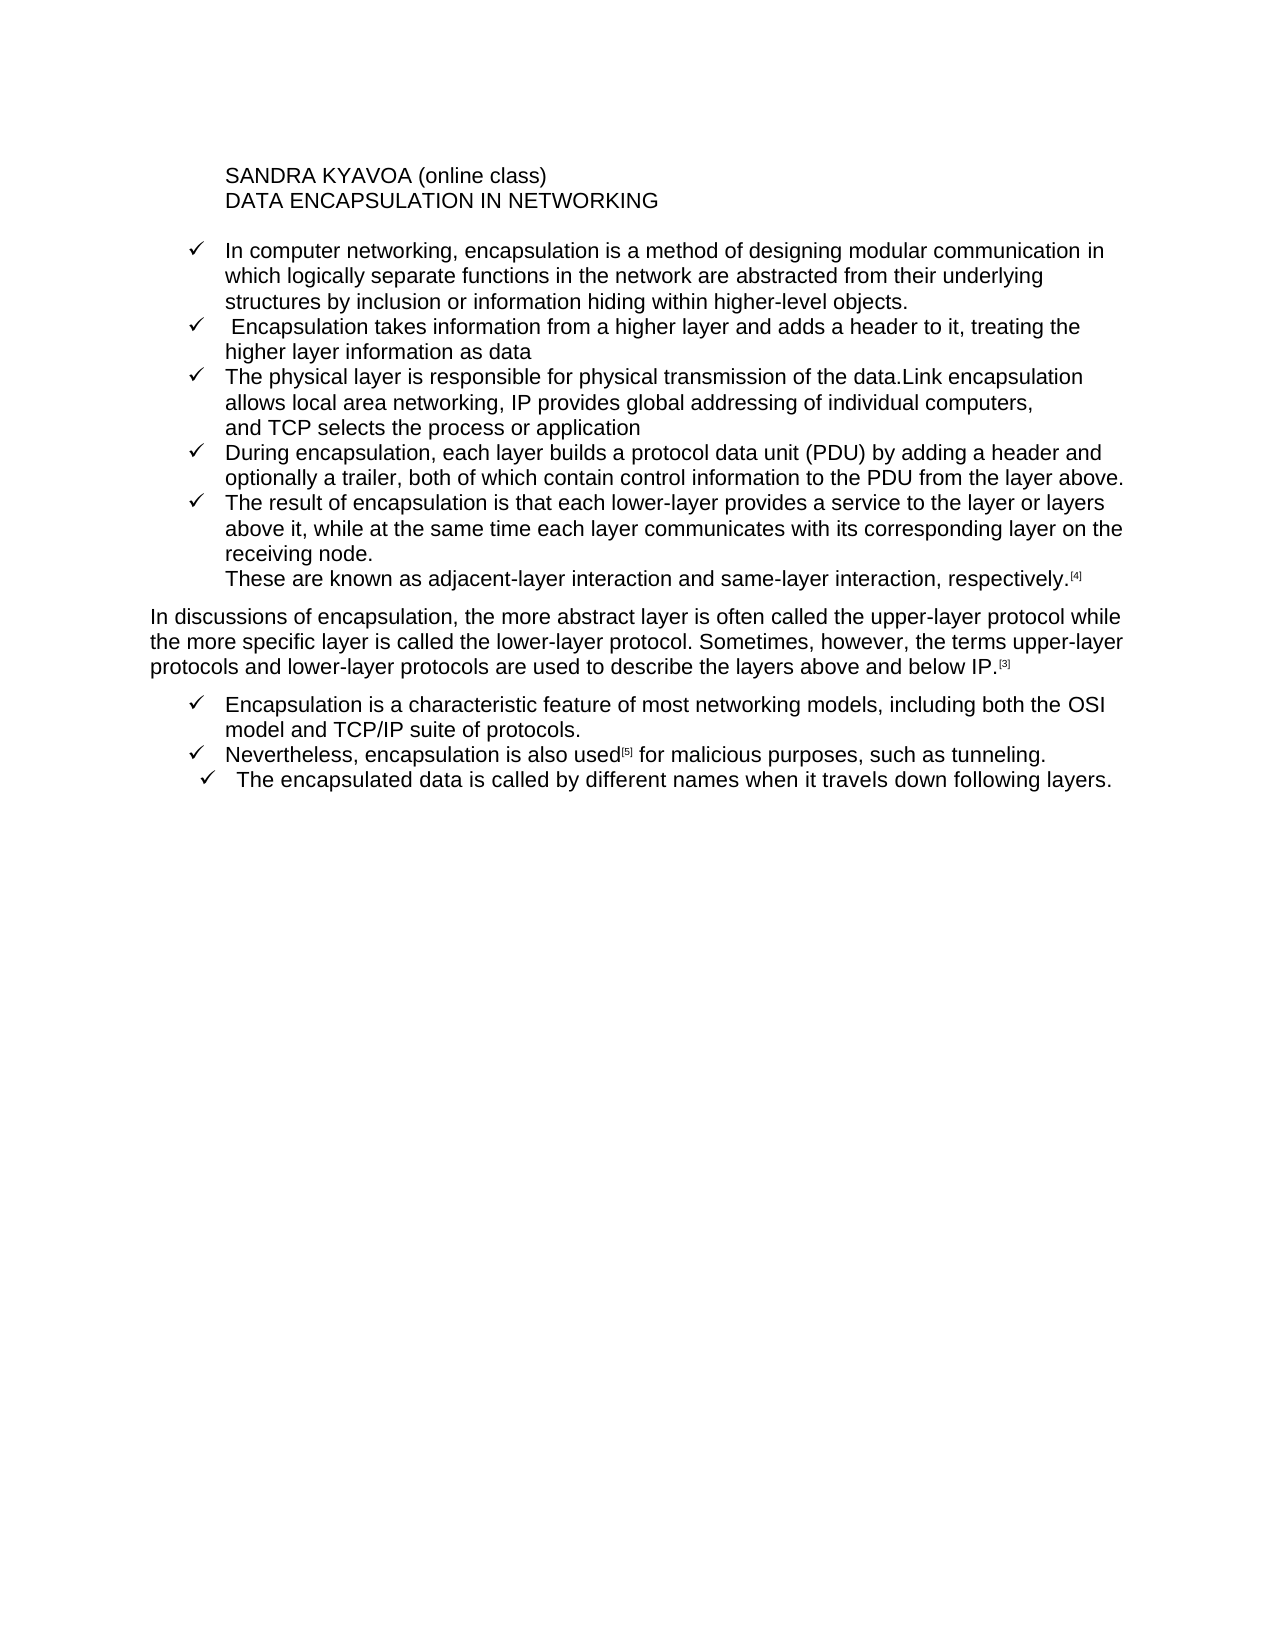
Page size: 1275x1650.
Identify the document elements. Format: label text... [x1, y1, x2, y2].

list During encapsulation, each layer builds a protocol data unit (PDU) by adding a header and optionally a trailer, both of which contain control information to the PDU from the layer above. [187, 440, 1125, 490]
list These are known as adjacent-layer interaction and same-layer interaction, respectively.[4] [225, 566, 1125, 591]
list The encapsulated data is called by different names when it travels down following layers. [187, 767, 1125, 792]
list The physical layer is responsible for physical transmission of the data.Link encapsulation allows local area networking, IP provides global addressing of individual computers, and TCP selects the process or application [187, 364, 1125, 440]
list DATA ENCAPSULATION IN NETWORKING [225, 188, 1125, 213]
list SANDRA KYAVOA (online class) [225, 162, 1125, 188]
text In discussions of encapsulation, the more abstract layer is often called the upper-layer protocol while the more specific layer is called the lower-layer protocol. Sometimes, however, the terms upper-layer protocols and lower-layer protocols are used to describe the layers above and below IP.[3] [150, 603, 1125, 679]
list In computer networking, encapsulation is a method of designing modular communication in which logically separate functions in the network are abstracted from their underlying structures by inclusion or information hiding within higher-level objects. [187, 238, 1125, 314]
list Encapsulation is a characteristic feature of most networking models, including both the OSI model and TCP/IP suite of protocols. [187, 692, 1125, 742]
list Encapsulation takes information from a higher layer and adds a header to it, treating the higher layer information as data [187, 314, 1125, 364]
list Nevertheless, encapsulation is also used[5] for malicious purposes, such as tunneling. [187, 742, 1125, 767]
list The result of encapsulation is that each lower-layer provides a service to the layer or layers above it, while at the same time each layer communicates with its corresponding layer on the receiving node. [187, 490, 1125, 566]
